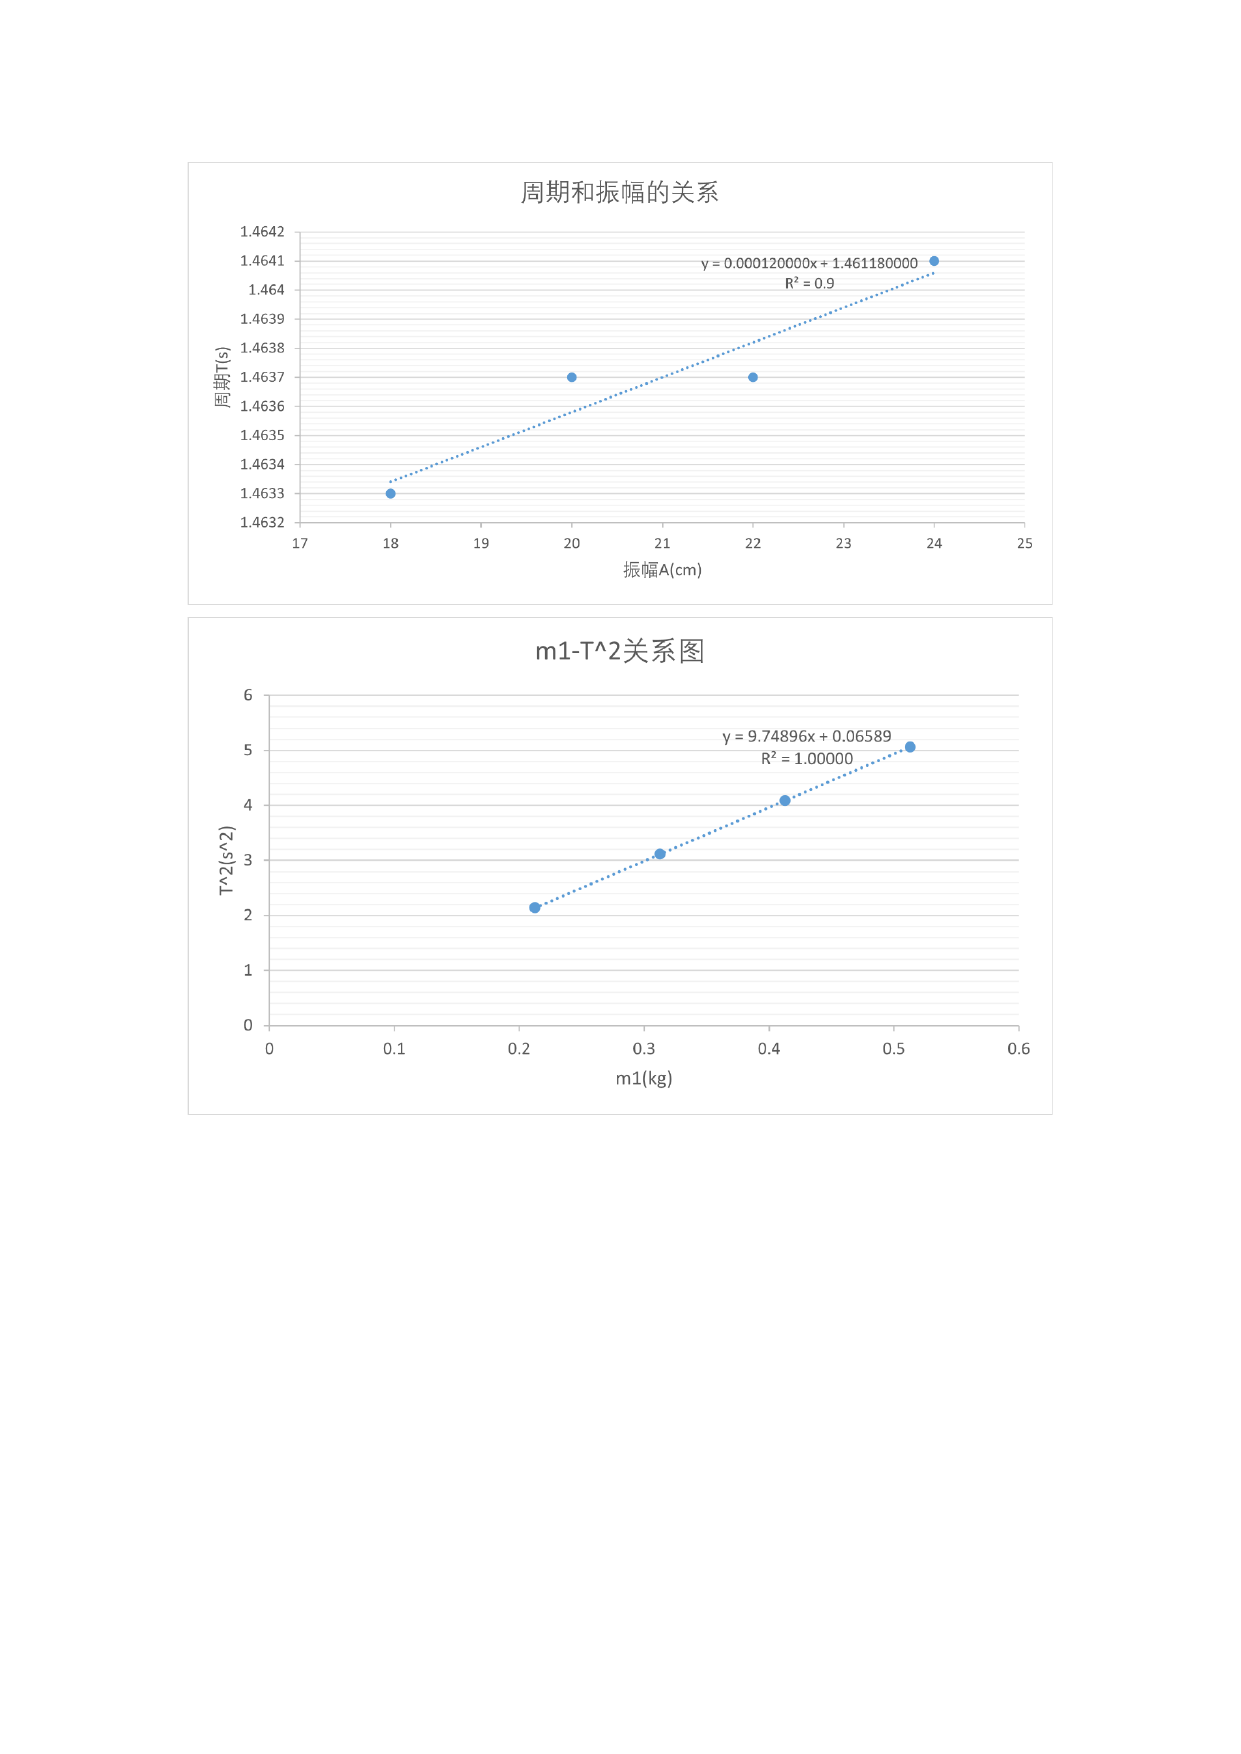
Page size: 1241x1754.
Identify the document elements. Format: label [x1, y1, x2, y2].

picture [187, 162, 1053, 605]
picture [187, 617, 1053, 1115]
